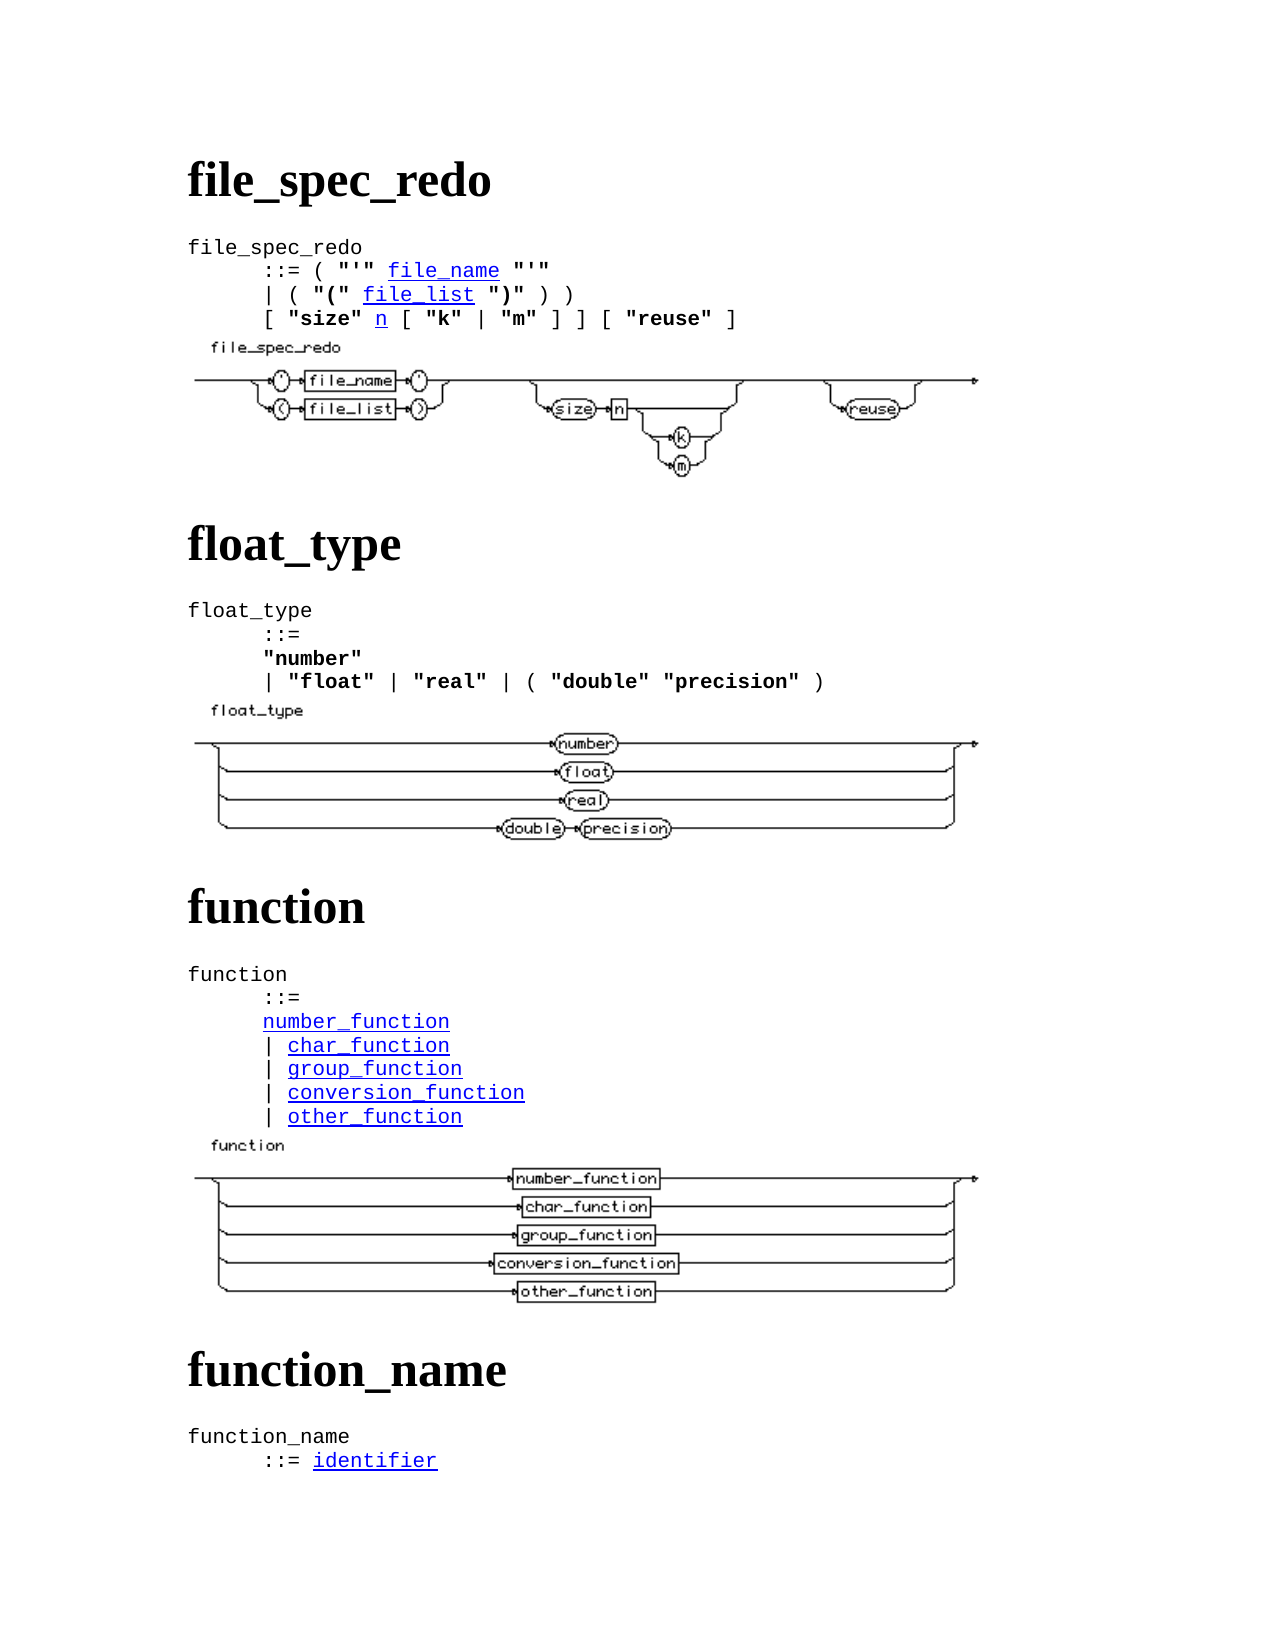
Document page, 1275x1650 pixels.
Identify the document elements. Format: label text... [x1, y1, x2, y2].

text ::= [187, 624, 1087, 647]
text number_function [187, 1011, 1087, 1035]
text ::= [187, 987, 1087, 1011]
text | ( "(" file_list ")" ) ) [187, 284, 1087, 308]
text | char_function [187, 1035, 1087, 1058]
text | "float" | "real" | ( "double" "precision" ) [187, 671, 1087, 695]
text function [187, 964, 1087, 987]
subtitle function_name [187, 1340, 1087, 1397]
text | group_function [187, 1058, 1087, 1082]
text ::= ( "'" file_name "'" [187, 260, 1087, 284]
text | other_function [187, 1106, 1087, 1129]
text "number" [187, 647, 1087, 671]
text ::= identifier [187, 1450, 1087, 1474]
text float_type [187, 600, 1087, 624]
subtitle file_spec_redo [187, 150, 1087, 207]
text [ "size" n [ "k" | "m" ] ] [ "reuse" ] [187, 308, 1087, 331]
text file_spec_redo [187, 237, 1087, 260]
text function_name [187, 1426, 1087, 1450]
picture [187, 331, 988, 485]
subtitle float_type [187, 513, 1087, 571]
picture [187, 1129, 988, 1311]
picture [187, 694, 988, 848]
text | conversion_function [187, 1082, 1087, 1106]
subtitle function [187, 877, 1087, 934]
